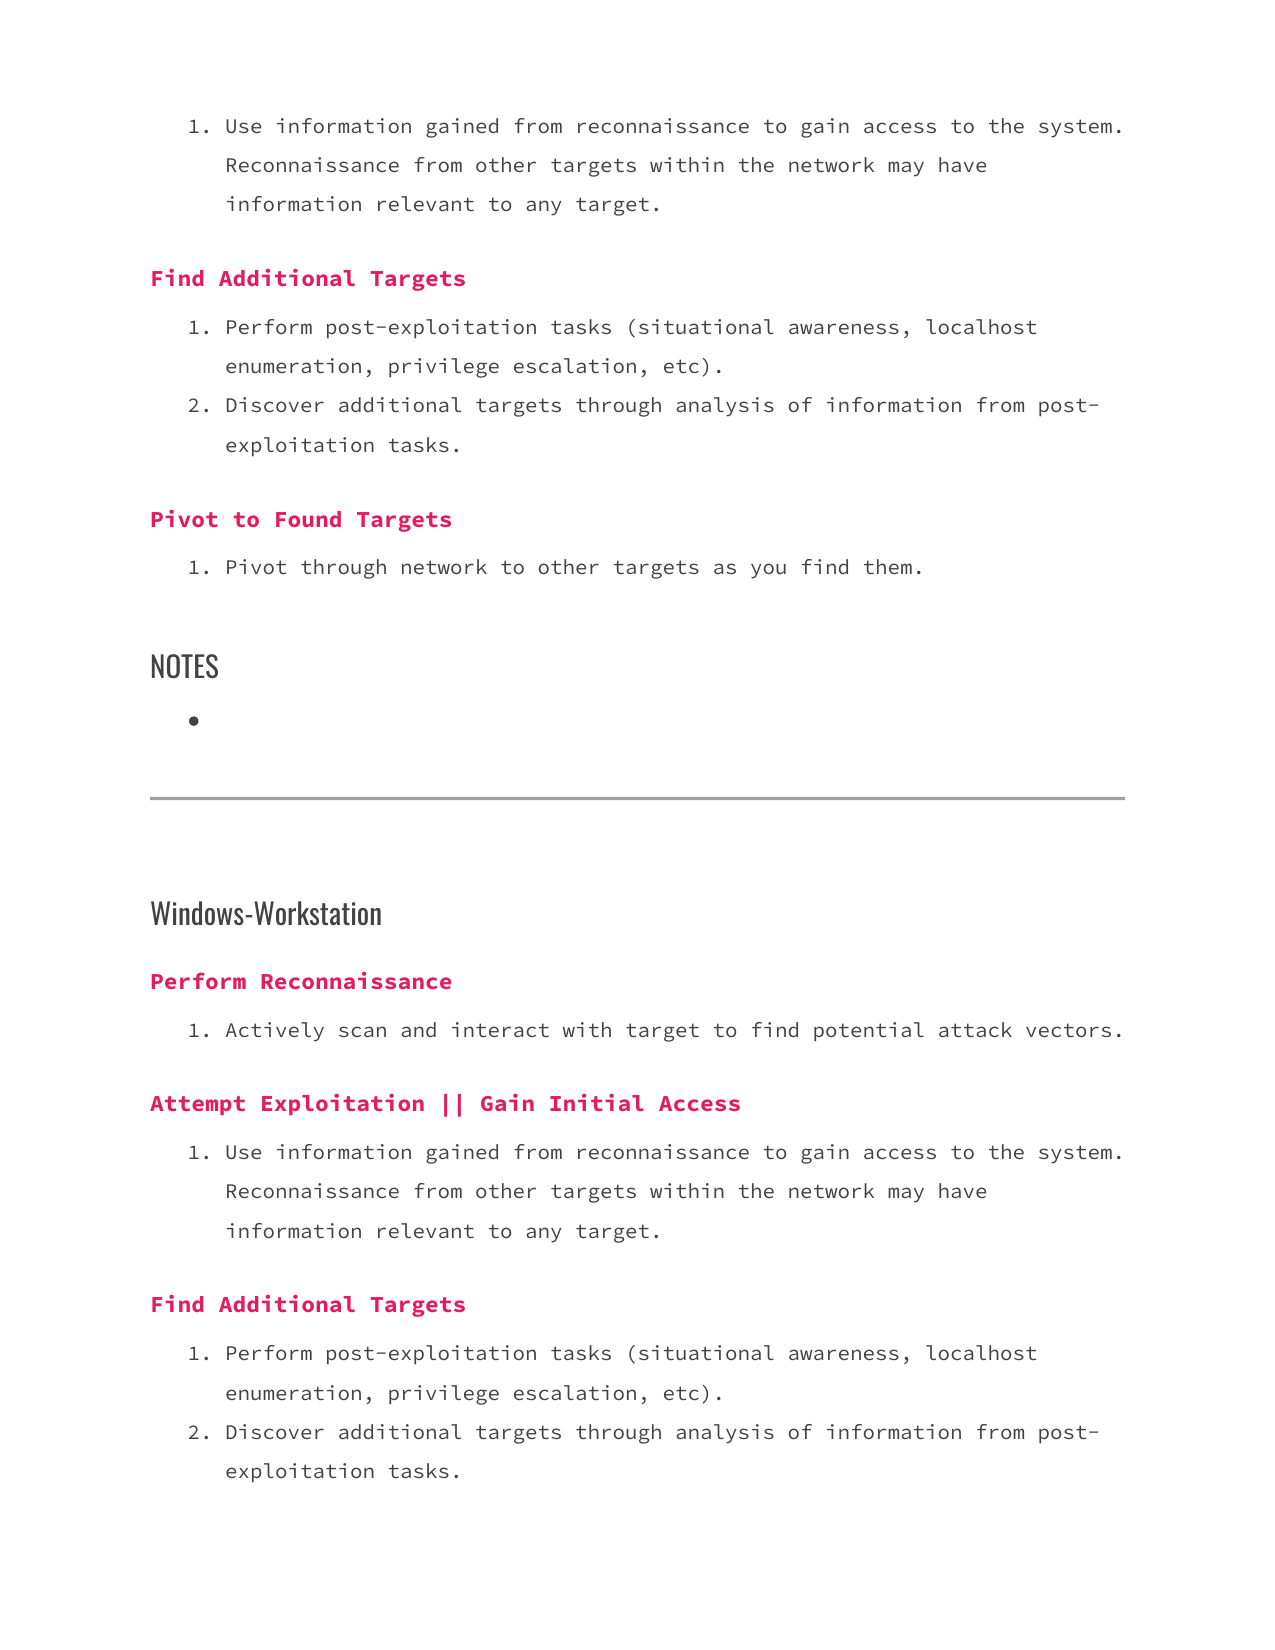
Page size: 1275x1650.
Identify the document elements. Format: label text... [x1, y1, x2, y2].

list Perform post-exploitation tasks (situational awareness, localhost enumeration, privilege escalation, etc). [187, 1340, 1125, 1406]
subtitle Attempt Exploitation || Gain Initial Access [150, 1089, 1125, 1118]
list Perform post-exploitation tasks (situational awareness, localhost enumeration, privilege escalation, etc). [187, 314, 1125, 379]
subtitle NOTES [150, 643, 1125, 687]
subtitle Pivot to Found Targets [150, 504, 1125, 533]
subtitle Find Additional Targets [150, 264, 1125, 293]
subtitle Perform Reconnaissance [150, 967, 1125, 996]
list Use information gained from reconnaissance to gain access to the system. Reconnaissance from other targets within the network may have information relevant to any target. [187, 112, 1125, 217]
list Discover additional targets through analysis of information from post-exploitation tasks. [187, 392, 1125, 458]
list Discover additional targets through analysis of information from post-exploitation tasks. [187, 1419, 1125, 1484]
subtitle Windows-Workstation [150, 890, 1125, 933]
subtitle Find Additional Targets [150, 1290, 1125, 1319]
list Actively scan and interact with target to find potential attack vectors. [187, 1016, 1125, 1043]
list Pivot through network to other targets as you find them. [187, 554, 1125, 580]
list Use information gained from reconnaissance to gain access to the system. Reconnaissance from other targets within the network may have information relevant to any target. [187, 1139, 1125, 1244]
